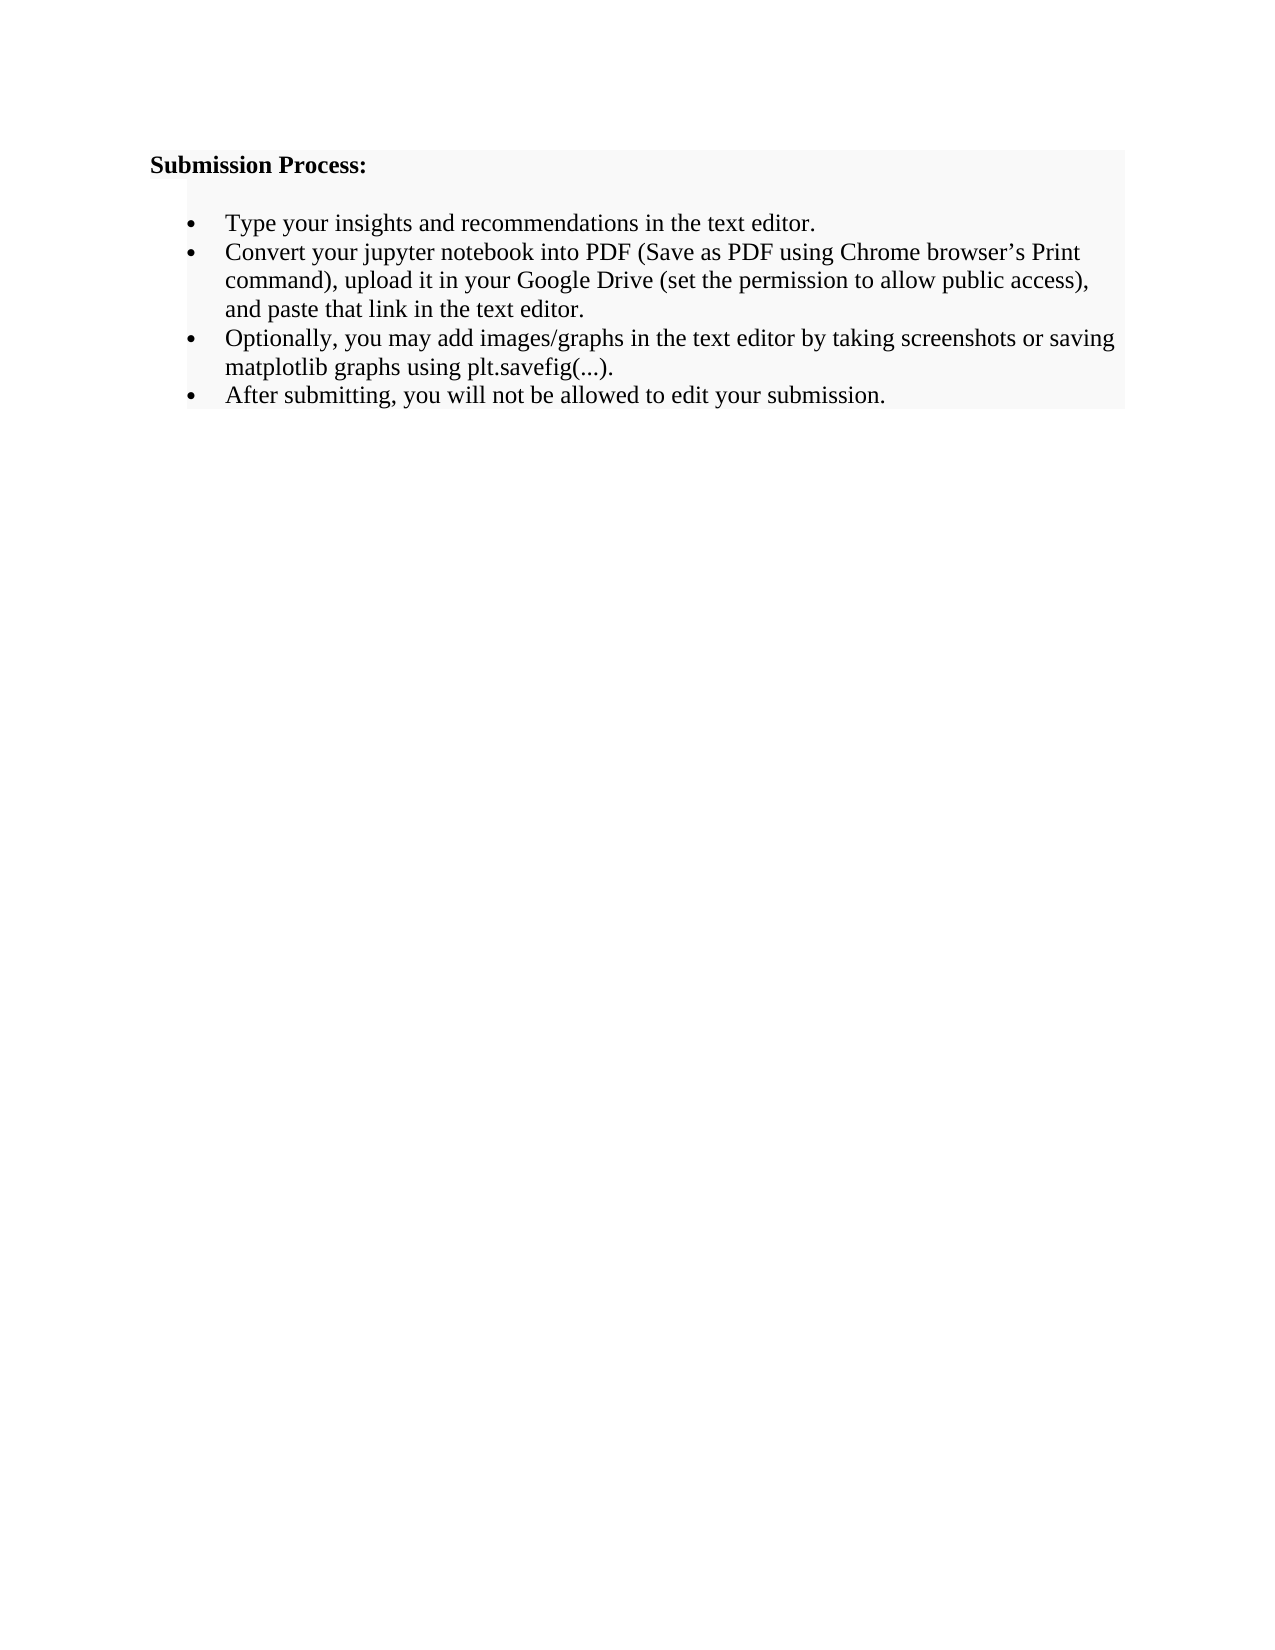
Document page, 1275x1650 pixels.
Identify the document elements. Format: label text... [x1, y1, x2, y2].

list Optionally, you may add images/graphs in the text editor by taking screenshots or saving matplotlib graphs using plt.savefig(...). [187, 323, 1125, 380]
list Convert your jupyter notebook into PDF (Save as PDF using Chrome browser’s Print command), upload it in your Google Drive (set the permission to allow public access), and paste that link in the text editor. [187, 237, 1125, 323]
text Submission Process: [150, 150, 1125, 179]
list After submitting, you will not be allowed to edit your submission. [187, 380, 1125, 409]
list Type your insights and recommendations in the text editor. [187, 208, 1125, 237]
